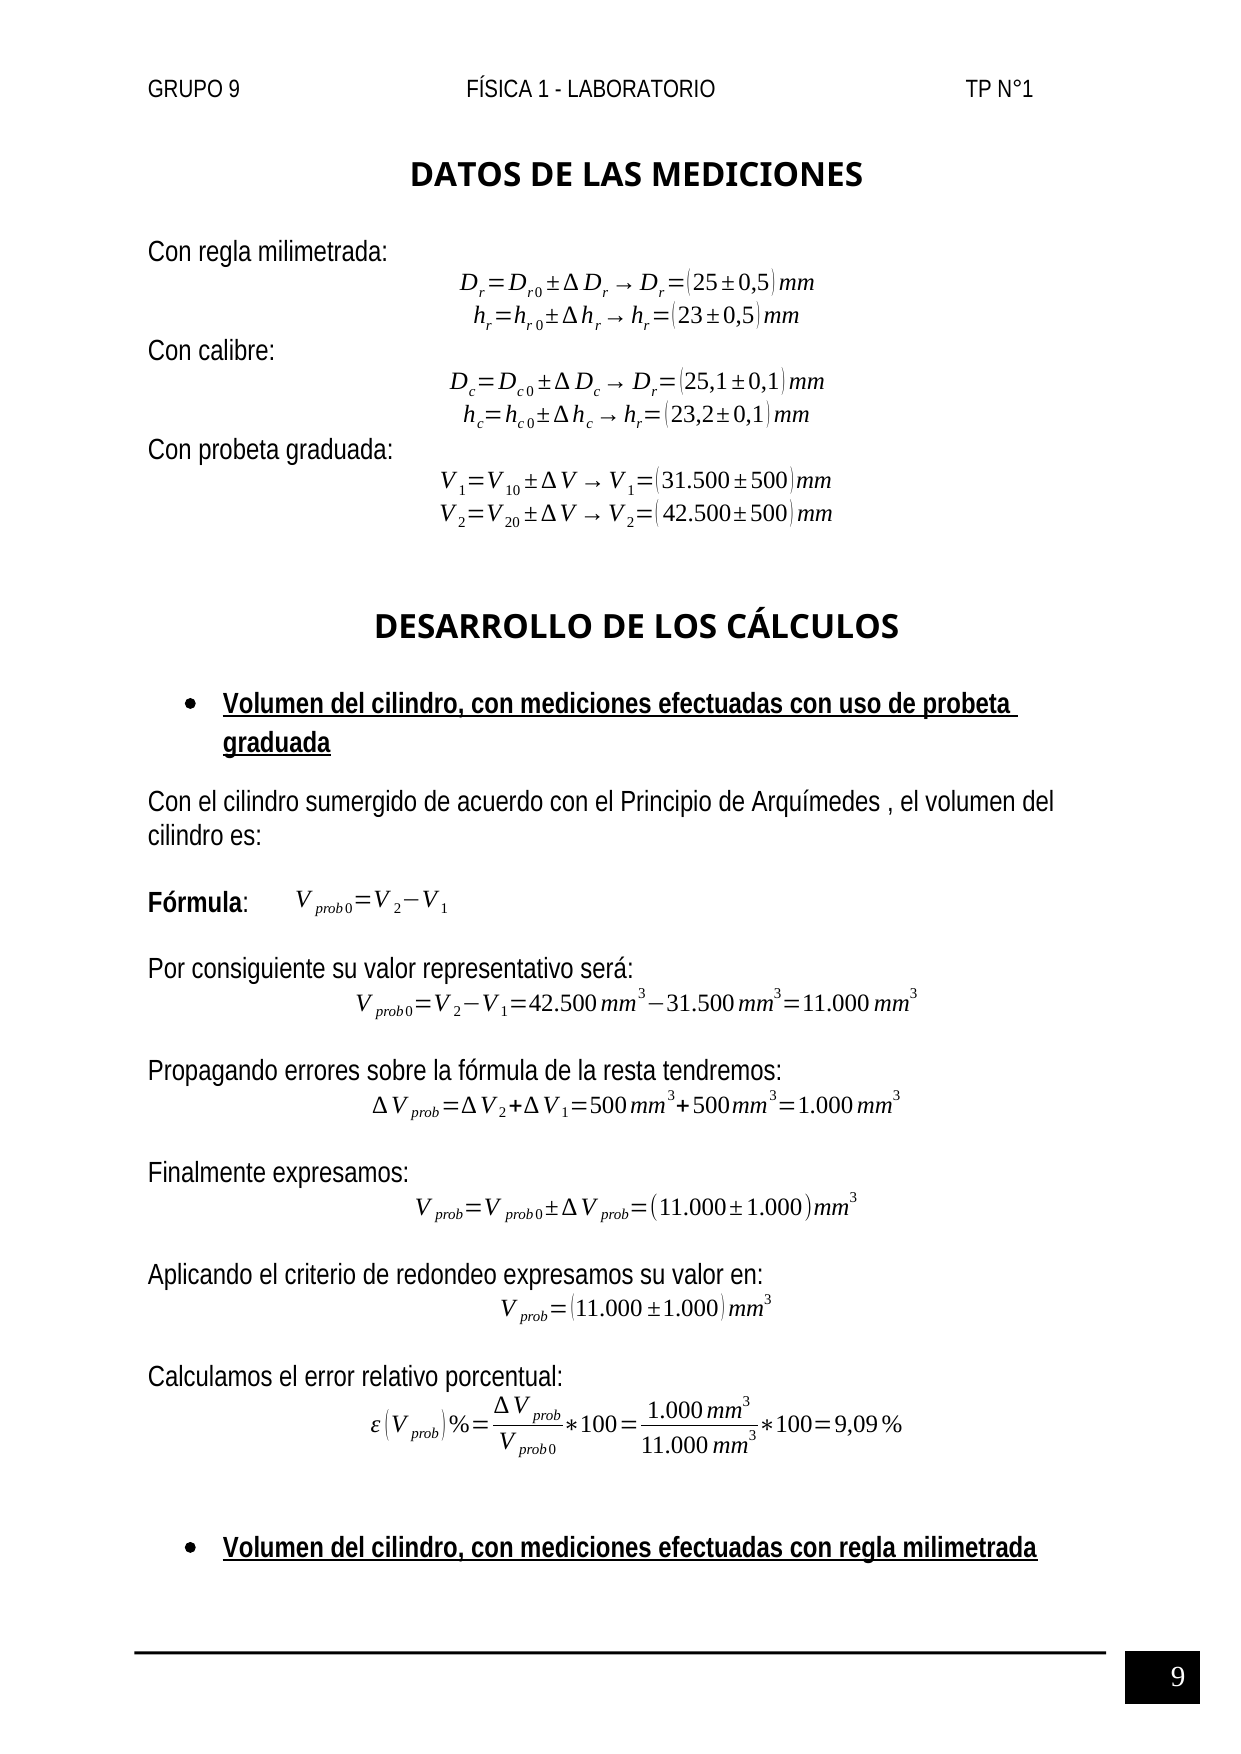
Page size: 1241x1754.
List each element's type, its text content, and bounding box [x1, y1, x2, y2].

text Con probeta graduada: [148, 432, 1125, 466]
text Con regla milimetrada: [148, 234, 1125, 267]
text Calculamos el error relativo porcentual: [148, 1359, 1125, 1392]
text DATOS DE LAS MEDICIONES [148, 150, 1125, 196]
list Volumen del cilindro, con mediciones efectuadas con regla milimetrada [185, 1530, 1125, 1564]
list Volumen del cilindro, con mediciones efectuadas con uso de probeta graduada [185, 686, 1125, 758]
text Con calibre: [148, 333, 1125, 366]
text Propagando errores sobre la fórmula de la resta tendremos: [148, 1053, 1125, 1087]
text Finalmente expresamos: [148, 1155, 1125, 1188]
text Aplicando el criterio de redondeo expresamos su valor en: [148, 1257, 1125, 1290]
text DESARROLLO DE LOS CÁLCULOS [148, 603, 1125, 648]
text Con el cilindro sumergido de acuerdo con el Principio de Arquímedes , el volumen del cilindro es: [148, 784, 1125, 851]
text Fórmula: [148, 885, 1125, 918]
text Por consiguiente su valor representativo será: [148, 952, 1125, 985]
